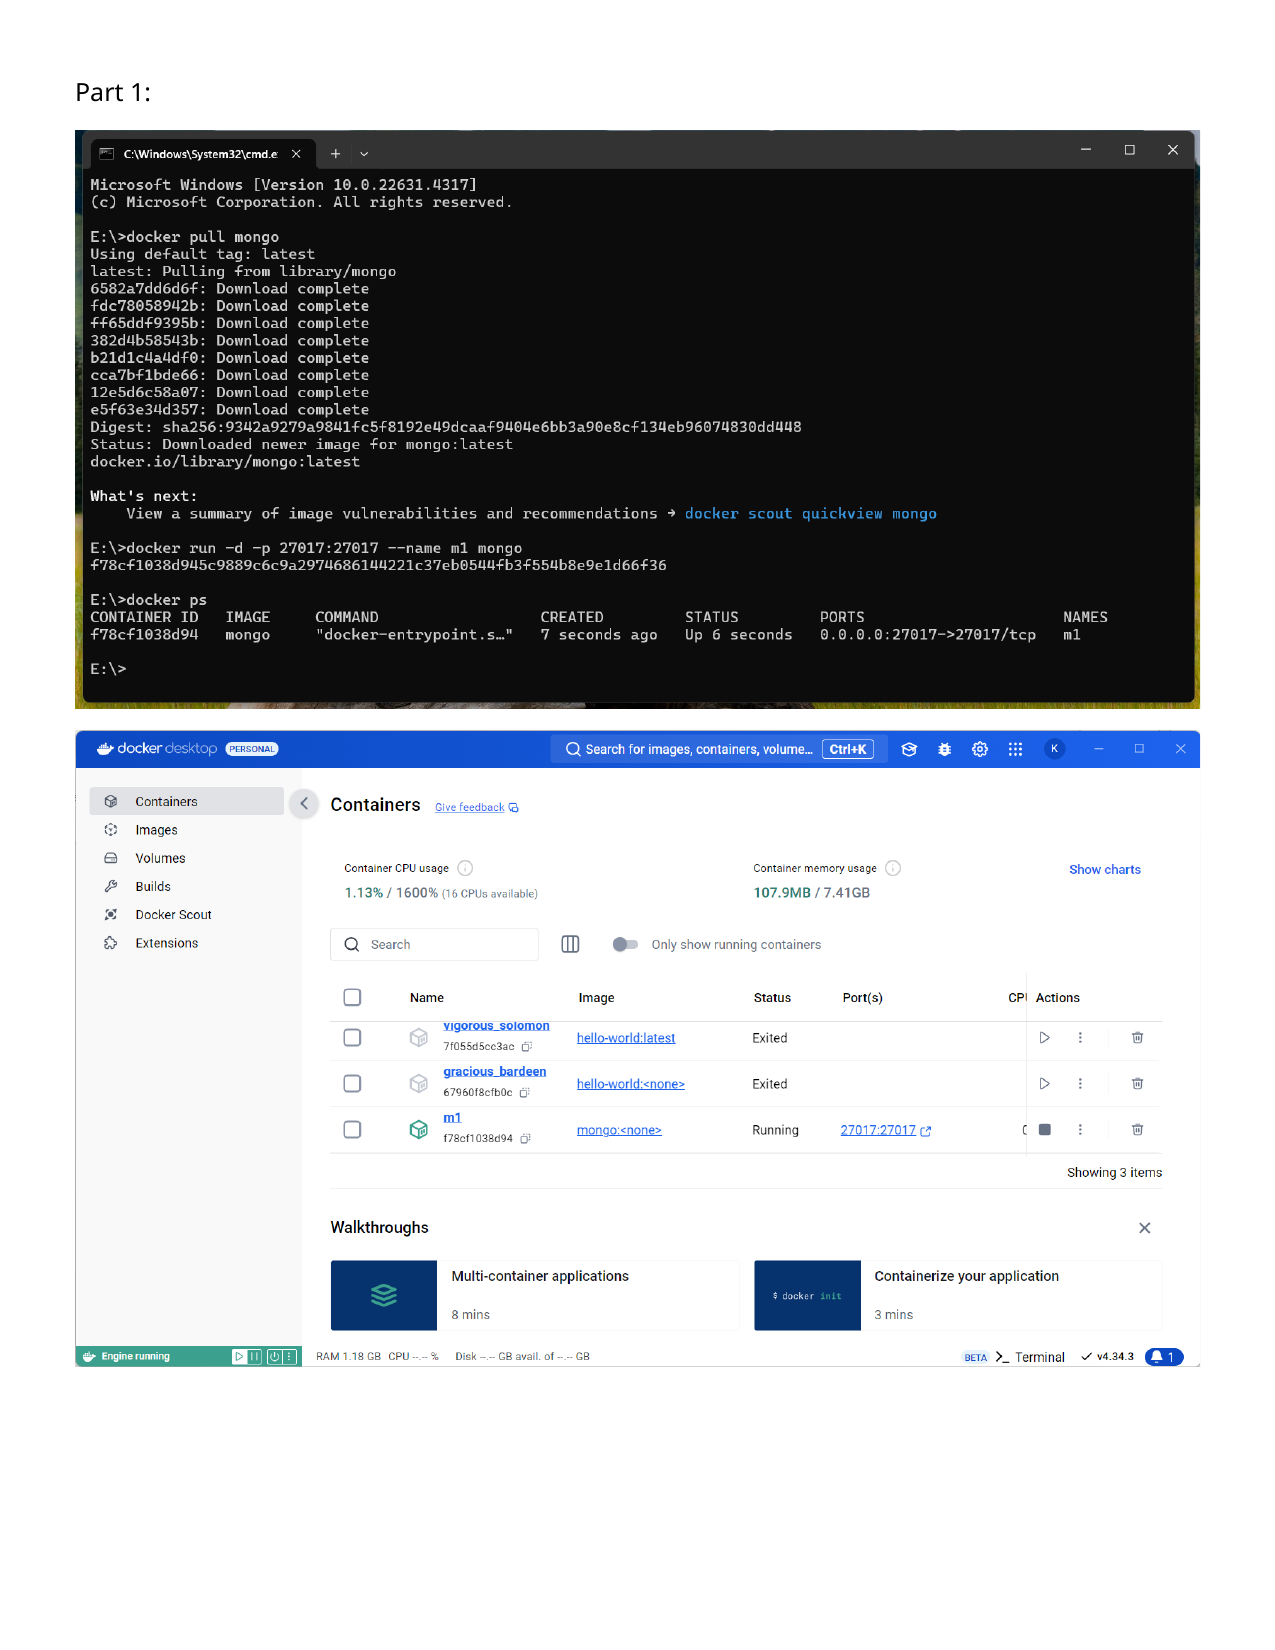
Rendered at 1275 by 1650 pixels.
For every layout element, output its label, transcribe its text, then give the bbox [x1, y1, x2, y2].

picture [75, 130, 1200, 709]
text Part 1: [75, 75, 1200, 109]
picture [75, 730, 1200, 1367]
